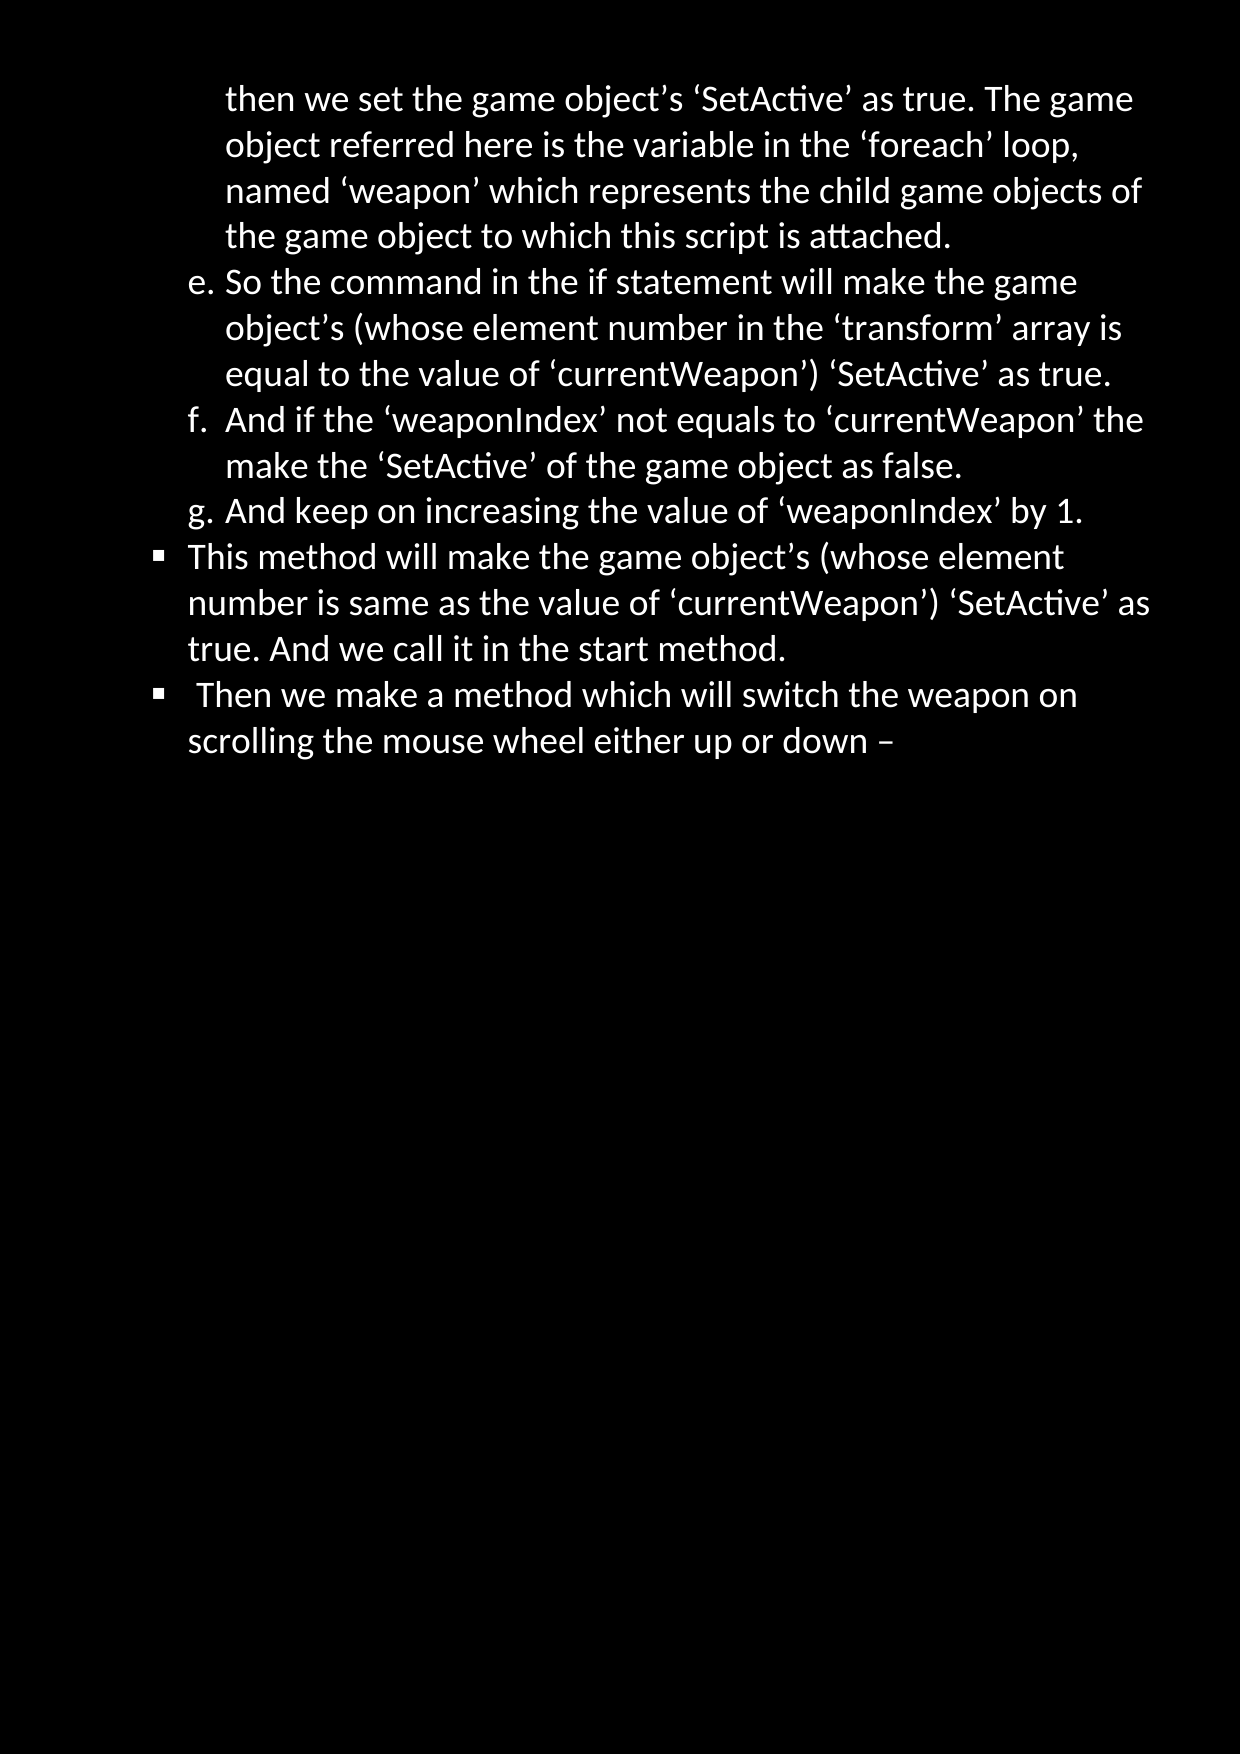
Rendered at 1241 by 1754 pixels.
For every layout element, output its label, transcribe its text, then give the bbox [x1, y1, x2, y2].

list And keep on increasing the value of ‘weaponIndex’ by 1. [187, 487, 1165, 533]
list And if the ‘weaponIndex’ not equals to ‘currentWeapon’ the make the ‘SetActive’ of the game object as false. [187, 396, 1165, 487]
list This method will make the game object’s (whose element number is same as the value of ‘currentWeapon’) ‘SetActive’ as true. And we call it in the start method. [150, 533, 1165, 671]
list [187, 75, 1165, 258]
list Then we make a method which will switch the weapon on scrolling the mouse wheel either up or down – [150, 671, 1165, 762]
list So the command in the if statement will make the game object’s (whose element number in the ‘transform’ array is equal to the value of ‘currentWeapon’) ‘SetActive’ as true. [187, 258, 1165, 396]
